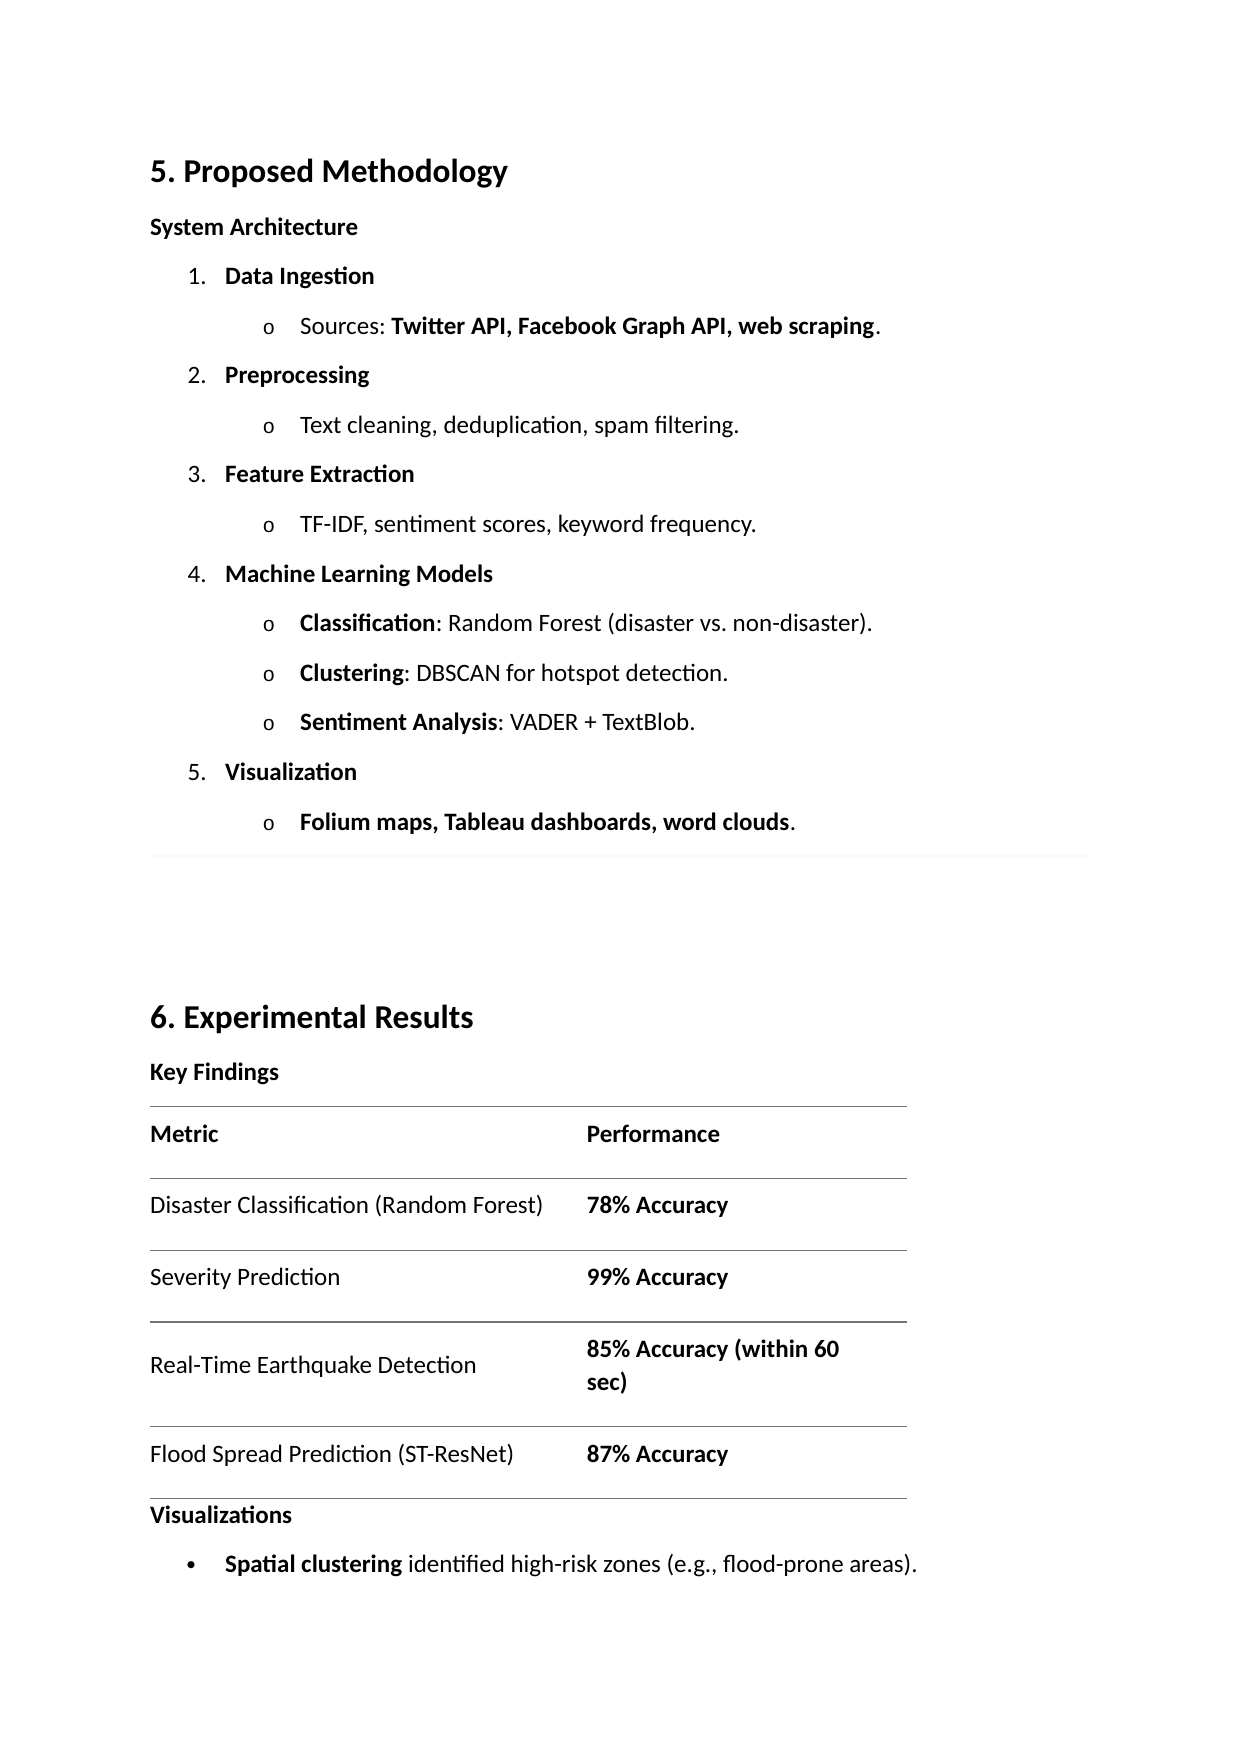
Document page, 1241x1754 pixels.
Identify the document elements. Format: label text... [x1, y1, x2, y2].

text 5. Proposed Methodology [150, 150, 1090, 191]
list TF-IDF, sentiment scores, keyword frequency. [262, 508, 1090, 539]
text Key Findings [150, 1056, 1090, 1087]
list Visualization [187, 756, 1090, 787]
text Visualizations [150, 1499, 1090, 1529]
list Preprocessing [187, 359, 1090, 390]
table_cell Flood Spread Prediction (ST-ResNet) [150, 1427, 565, 1498]
table_cell 85% Accuracy (within 60 sec) [565, 1323, 907, 1426]
list Data Ingestion [187, 260, 1090, 291]
list Spatial clustering identified high-risk zones (e.g., flood-prone areas). [187, 1548, 1090, 1579]
table_cell Real-Time Earthquake Detection [150, 1323, 565, 1426]
table_cell Disaster Classification (Random Forest) [150, 1179, 565, 1249]
list Classification: Random Forest (disaster vs. non-disaster). [262, 607, 1090, 638]
table_cell 78% Accuracy [565, 1179, 907, 1249]
table_cell 99% Accuracy [565, 1251, 907, 1321]
table_cell 87% Accuracy [565, 1427, 907, 1498]
list Machine Learning Models [187, 558, 1090, 588]
list Sentiment Analysis: VADER + TextBlob. [262, 706, 1090, 737]
list Text cleaning, deduplication, spam filtering. [262, 409, 1090, 439]
list Sources: Twitter API, Facebook Graph API, web scraping. [262, 310, 1090, 340]
text System Architecture [150, 211, 1090, 241]
table_header Performance [565, 1107, 907, 1178]
table_header Metric [150, 1107, 565, 1178]
text 6. Experimental Results [150, 996, 1090, 1037]
list Clustering: DBSCAN for hotspot detection. [262, 657, 1090, 687]
table_cell Severity Prediction [150, 1251, 565, 1321]
list Feature Extraction [187, 458, 1090, 489]
list Folium maps, Tableau dashboards, word clouds. [262, 806, 1090, 836]
